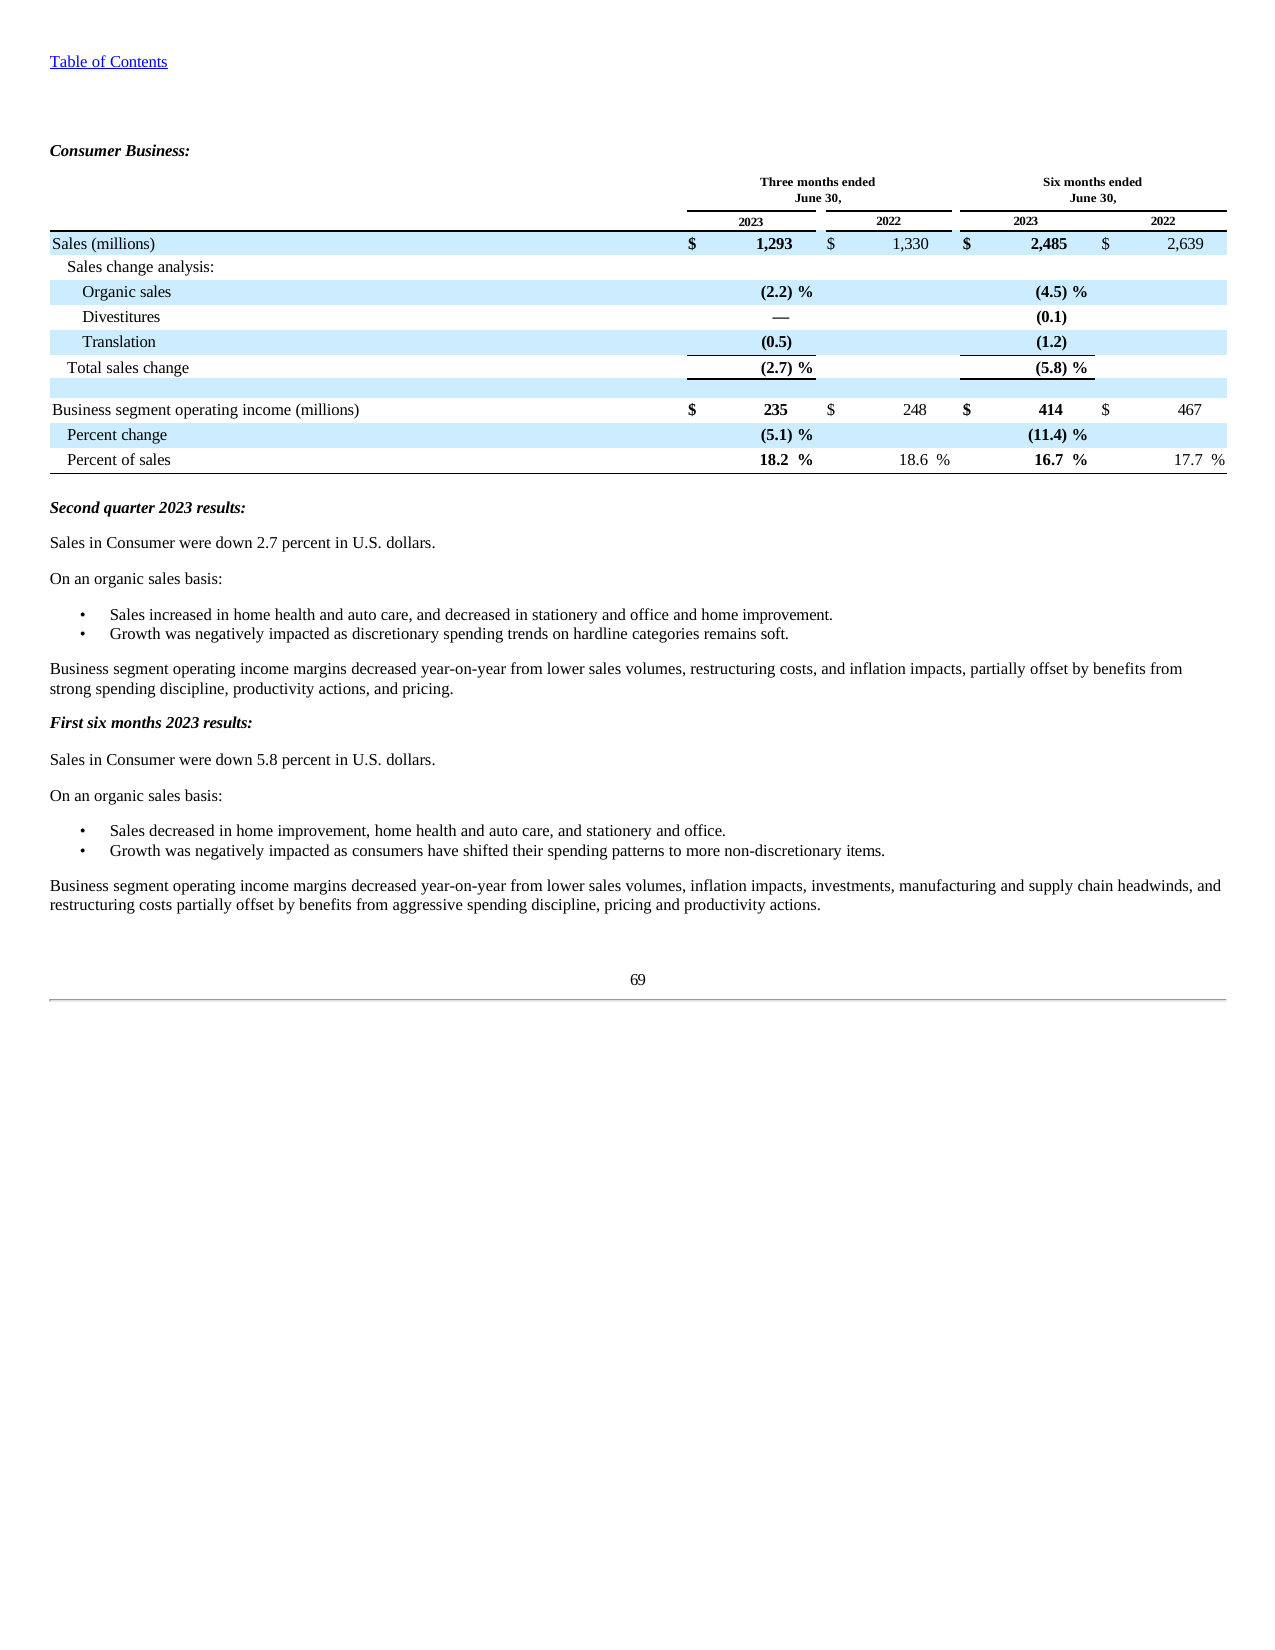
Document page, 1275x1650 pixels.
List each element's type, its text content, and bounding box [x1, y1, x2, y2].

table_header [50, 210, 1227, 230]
list Growth was negatively impacted as consumers have shifted their spending patterns to more non-discretionary items. [79, 840, 1242, 859]
text Business segment operating income margins decreased year-on-year from lower sales volumes, restructuring costs, and inflation impacts, partially offset by benefits from strong spending discipline, productivity actions, and pricing. [49, 659, 1216, 698]
text Business segment operating income margins decreased year-on-year from lower sales volumes, inflation impacts, investments, manufacturing and supply chain headwinds, and restructuring costs partially offset by benefits from aggressive spending discipline, pricing and productivity actions. [49, 875, 1242, 914]
text 69 [35, 970, 1241, 989]
text Three months ended June 30, [760, 174, 881, 205]
subtitle Second quarter 2023 results: [49, 498, 1242, 517]
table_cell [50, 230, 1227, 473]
subtitle Consumer Business: [49, 141, 196, 160]
subtitle First six months 2023 results: [49, 713, 1242, 732]
list Growth was negatively impacted as discretionary spending trends on hardline categories remains soft. [79, 624, 1242, 643]
text Six months ended June 30, [1043, 174, 1144, 205]
text Sales in Consumer were down 5.8 percent in U.S. dollars. On an organic sales basis: [49, 750, 449, 805]
text Sales in Consumer were down 2.7 percent in U.S. dollars. On an organic sales basis: [49, 533, 449, 588]
list Sales increased in home health and auto care, and decreased in stationery and office and home improvement. [79, 605, 1242, 624]
list Sales decreased in home improvement, home health and auto care, and stationery and office. [79, 822, 1242, 839]
